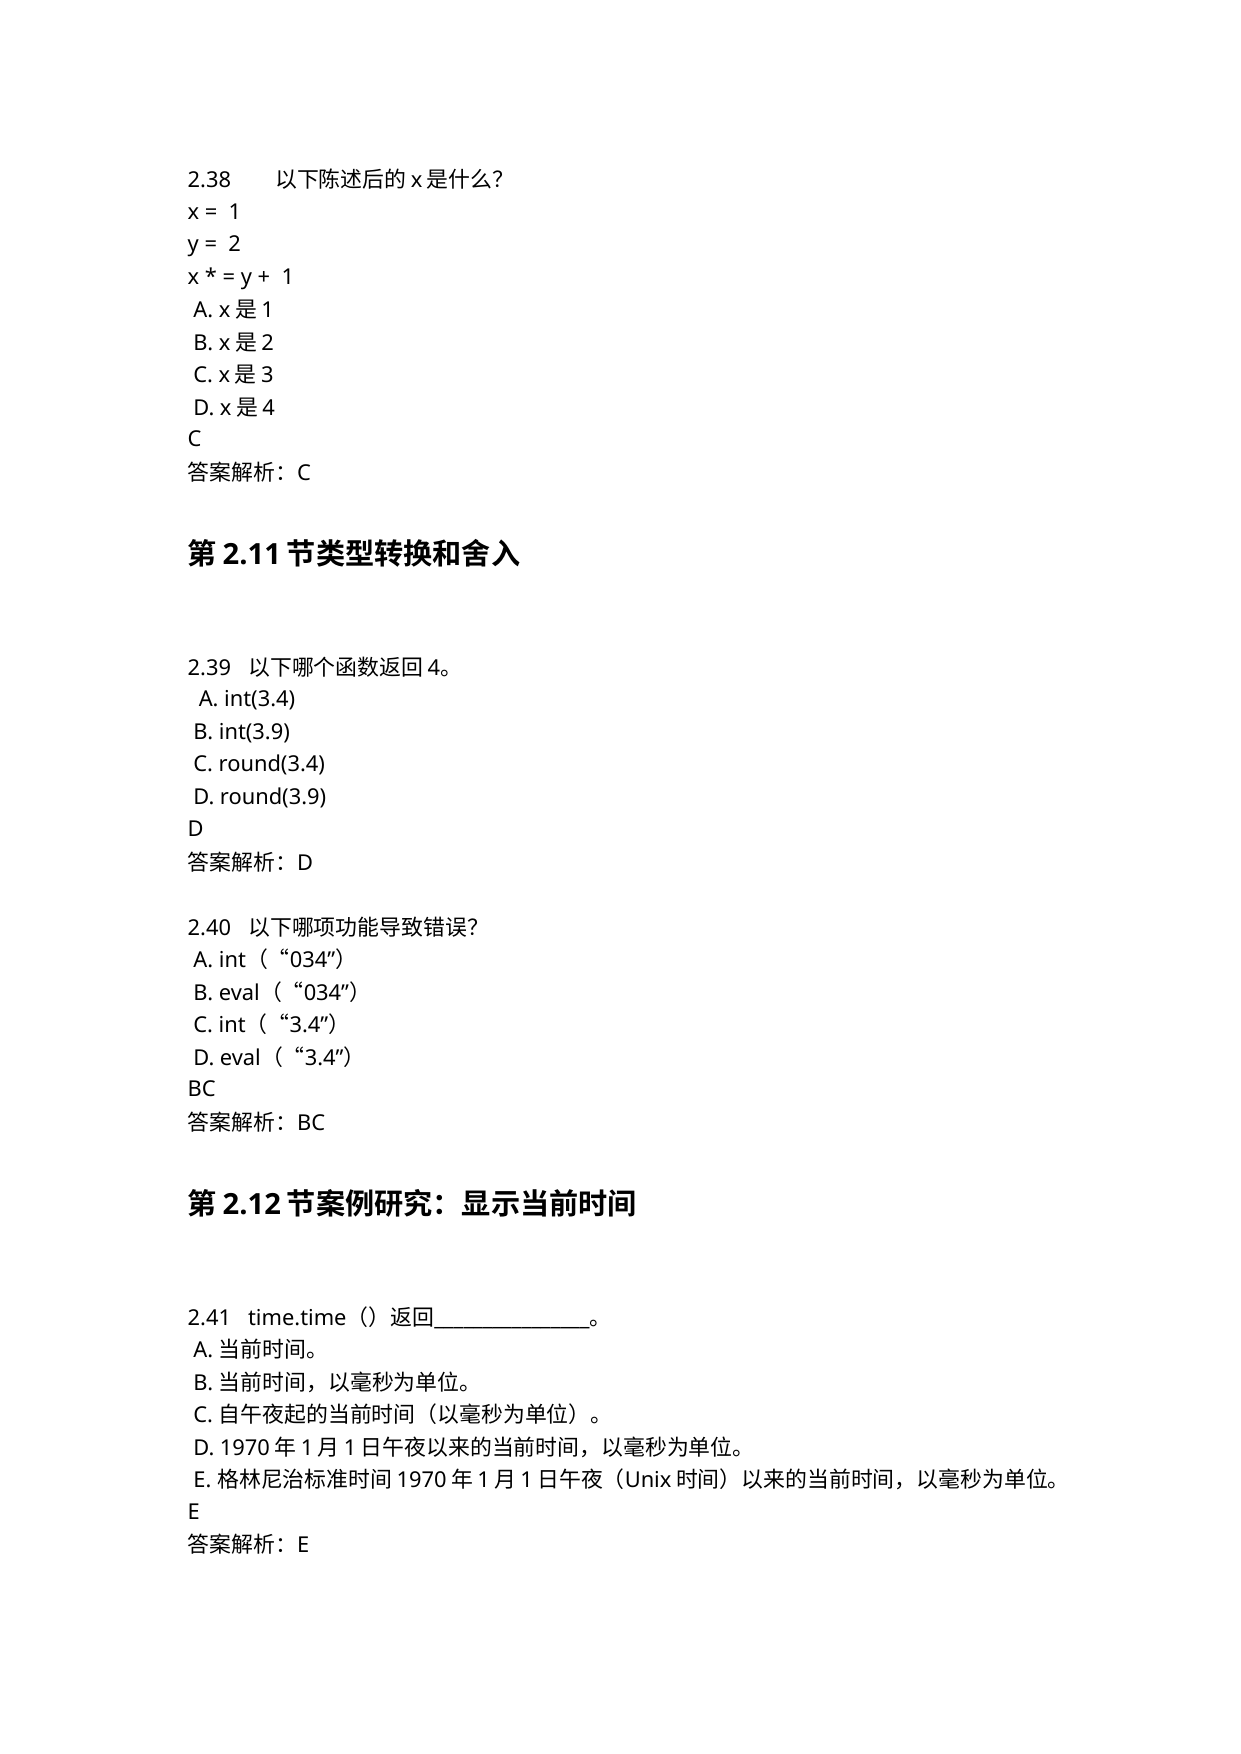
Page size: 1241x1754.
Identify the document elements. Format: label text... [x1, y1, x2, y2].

text A. 当前时间。 [187, 1332, 1053, 1364]
text D. 1970年1月1日午夜以来的当前时间，以毫秒为单位。 [187, 1429, 1053, 1462]
text B. int(3.9) [187, 714, 1053, 747]
text B. eval（“034”） [187, 974, 1053, 1007]
text B. 当前时间，以毫秒为单位。 [187, 1364, 1053, 1397]
text 第2.11节类型转换和舍入 [187, 519, 1053, 584]
text A. x是1 [187, 292, 1053, 324]
text 答案解析：E [187, 1527, 1053, 1559]
text A. int（“034”） [187, 942, 1053, 974]
text 2.41 time.time（）返回________________。 [187, 1299, 1053, 1332]
text E. 格林尼治标准时间1970年1月1日午夜（Unix时间）以来的当前时间，以毫秒为单位。 [187, 1462, 1053, 1494]
text C. int（“3.4”） [187, 1007, 1053, 1039]
text 答案解析：D [187, 844, 1053, 877]
text D. eval（“3.4”） [187, 1039, 1053, 1072]
text D. round(3.9) [187, 779, 1053, 812]
text C. round(3.4) [187, 747, 1053, 779]
text 第2.12节案例研究：显示当前时间 [187, 1169, 1053, 1234]
text C. 自午夜起的当前时间（以毫秒为单位）。 [187, 1397, 1053, 1429]
text B. x是2 [187, 324, 1053, 357]
text D [187, 812, 1053, 844]
text C. x是3 [187, 357, 1053, 389]
text x = 1 [187, 194, 1053, 227]
text 2.39 以下哪个函数返回4。 [187, 649, 1053, 682]
text A. int(3.4) [187, 682, 1053, 714]
text E [187, 1494, 1053, 1527]
text C [187, 422, 1053, 454]
text x * = y + 1 [187, 259, 1053, 292]
text 答案解析：BC [187, 1104, 1053, 1137]
text 答案解析：C [187, 454, 1053, 487]
text D. x是4 [187, 389, 1053, 422]
text y = 2 [187, 227, 1053, 259]
text BC [187, 1072, 1053, 1104]
text 2.38 以下陈述后的x是什么？ [187, 162, 1053, 194]
text 2.40 以下哪项功能导致错误？ [187, 909, 1053, 942]
